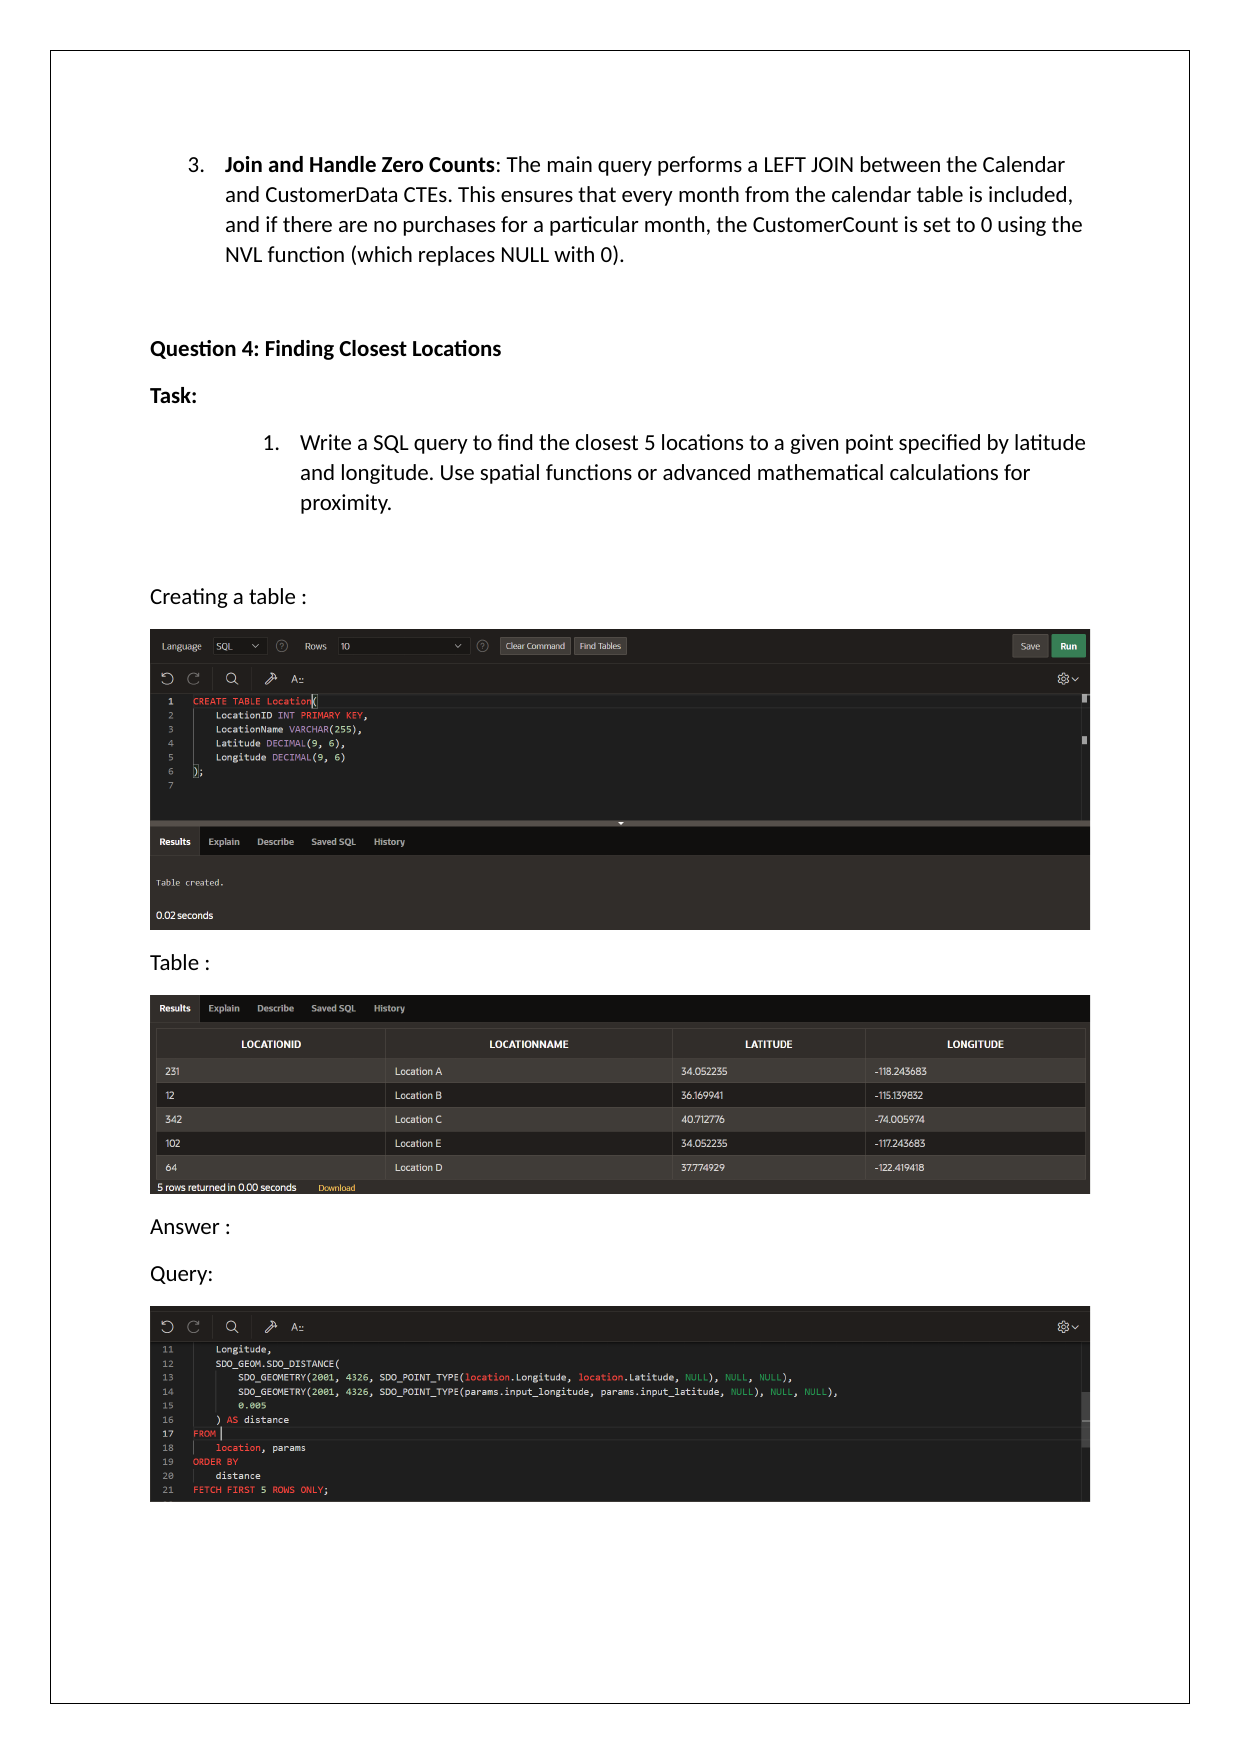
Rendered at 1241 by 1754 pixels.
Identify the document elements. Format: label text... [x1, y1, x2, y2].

list Write a SQL query to find the closest 5 locations to a given point specified by latitude and longitude. Use spatial functions or advanced mathematical calculations for proximity. [262, 428, 1090, 517]
text Question 4: Finding Closest Locations [150, 334, 1090, 362]
text Creating a table : [150, 582, 1090, 610]
picture [150, 629, 1091, 930]
text Answer : [150, 1212, 1090, 1241]
text Query: [150, 1259, 1090, 1287]
picture [150, 1306, 1091, 1502]
text Task: [150, 381, 1090, 409]
picture [150, 995, 1091, 1194]
text Table : [150, 948, 1090, 976]
list Join and Handle Zero Counts: The main query performs a LEFT JOIN between the Calendar and CustomerData CTEs. This ensures that every month from the calendar table is included, and if there are no purchases for a particular month, the CustomerCount is set to 0 using the NVL function (which replaces NULL with 0). [187, 150, 1090, 269]
